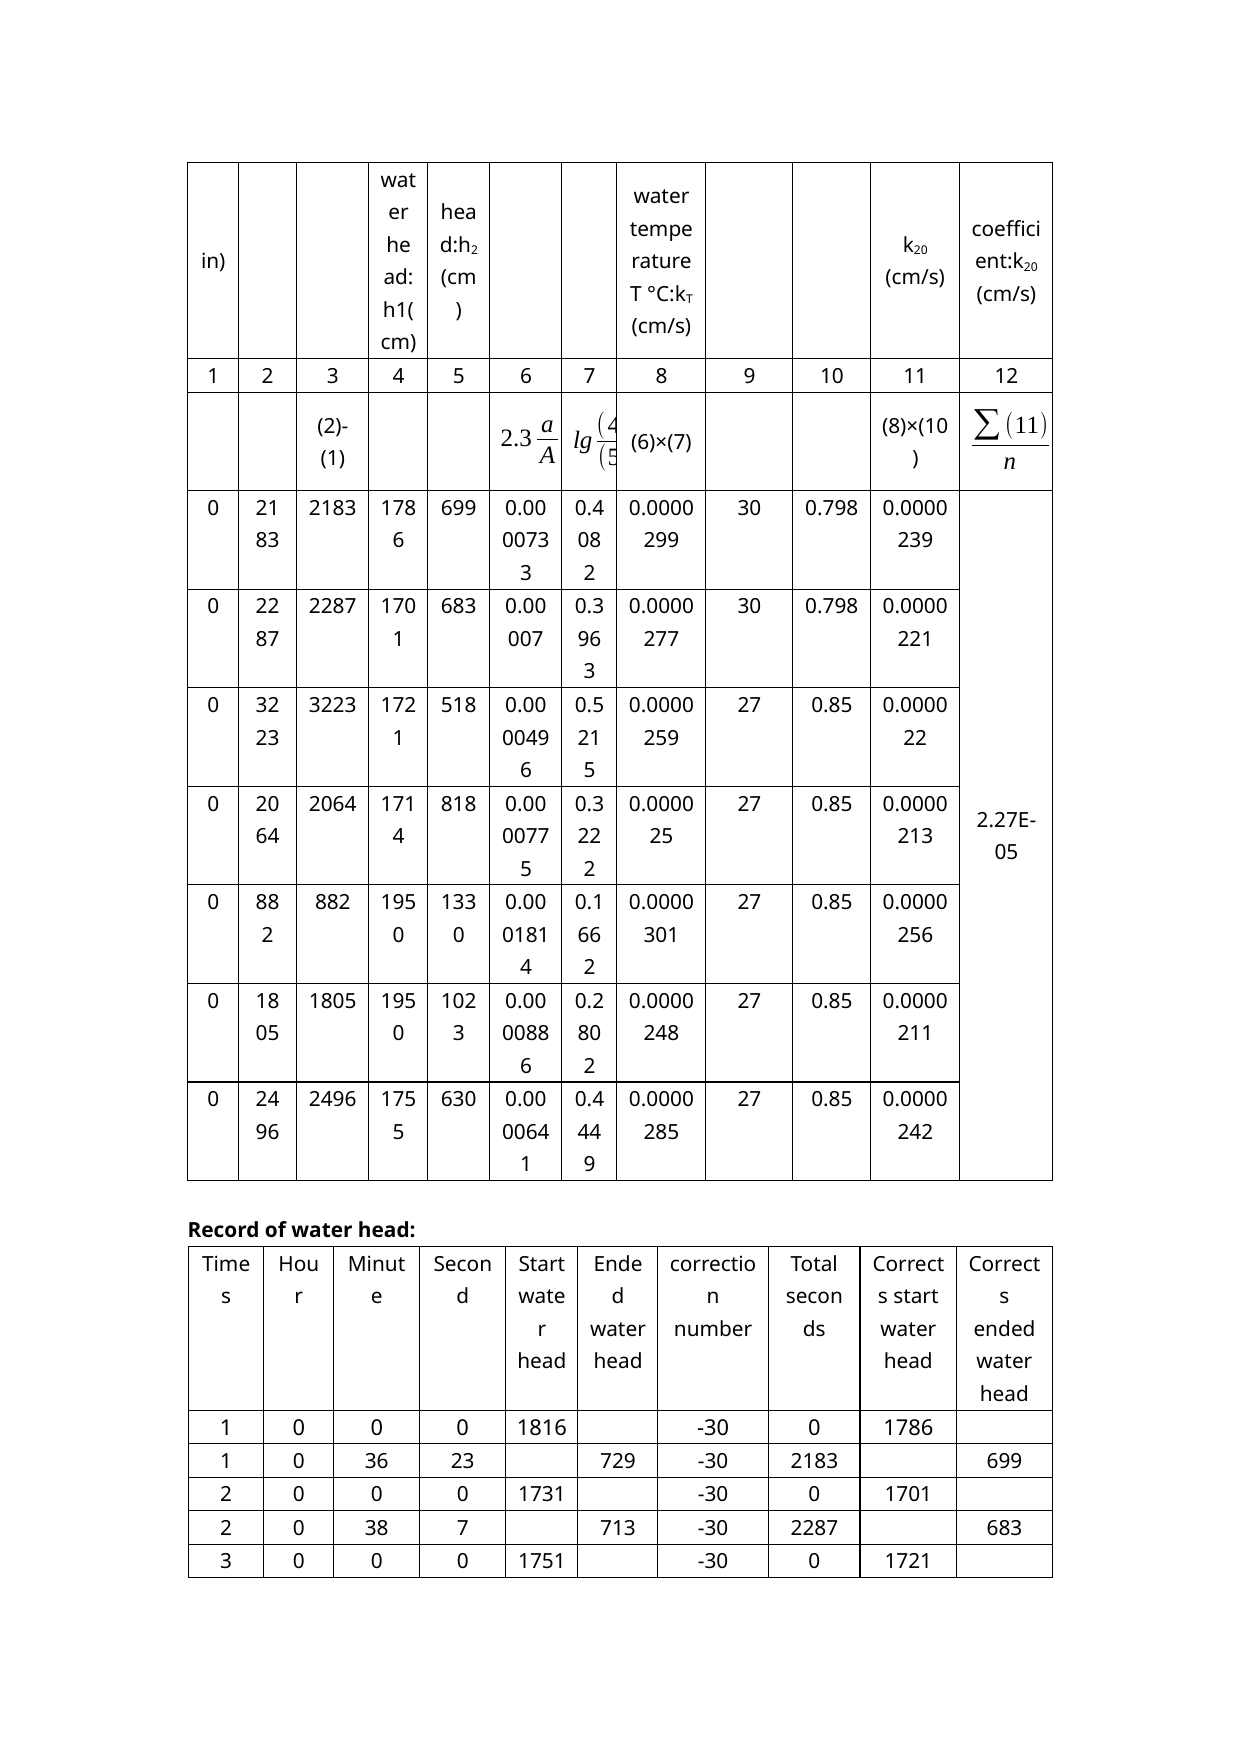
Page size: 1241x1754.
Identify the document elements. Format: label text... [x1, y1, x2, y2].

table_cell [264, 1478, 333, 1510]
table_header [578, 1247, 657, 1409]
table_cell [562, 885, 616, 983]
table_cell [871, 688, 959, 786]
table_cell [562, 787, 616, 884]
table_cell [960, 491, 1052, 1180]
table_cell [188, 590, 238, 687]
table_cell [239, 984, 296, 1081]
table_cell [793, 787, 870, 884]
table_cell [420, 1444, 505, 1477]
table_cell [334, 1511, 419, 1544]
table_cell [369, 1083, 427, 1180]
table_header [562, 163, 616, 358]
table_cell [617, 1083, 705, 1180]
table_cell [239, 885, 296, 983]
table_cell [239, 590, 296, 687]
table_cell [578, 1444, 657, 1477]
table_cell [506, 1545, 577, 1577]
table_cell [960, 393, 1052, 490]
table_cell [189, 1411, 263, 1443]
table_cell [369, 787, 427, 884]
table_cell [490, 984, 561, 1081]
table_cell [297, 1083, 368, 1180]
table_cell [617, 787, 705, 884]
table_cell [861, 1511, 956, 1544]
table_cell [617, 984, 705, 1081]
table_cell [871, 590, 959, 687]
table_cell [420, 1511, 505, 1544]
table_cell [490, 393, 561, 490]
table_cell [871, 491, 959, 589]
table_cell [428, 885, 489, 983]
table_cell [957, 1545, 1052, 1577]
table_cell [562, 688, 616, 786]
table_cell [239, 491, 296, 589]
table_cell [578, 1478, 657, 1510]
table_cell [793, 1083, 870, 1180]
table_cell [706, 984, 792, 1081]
text Record of water head: [187, 1213, 1053, 1246]
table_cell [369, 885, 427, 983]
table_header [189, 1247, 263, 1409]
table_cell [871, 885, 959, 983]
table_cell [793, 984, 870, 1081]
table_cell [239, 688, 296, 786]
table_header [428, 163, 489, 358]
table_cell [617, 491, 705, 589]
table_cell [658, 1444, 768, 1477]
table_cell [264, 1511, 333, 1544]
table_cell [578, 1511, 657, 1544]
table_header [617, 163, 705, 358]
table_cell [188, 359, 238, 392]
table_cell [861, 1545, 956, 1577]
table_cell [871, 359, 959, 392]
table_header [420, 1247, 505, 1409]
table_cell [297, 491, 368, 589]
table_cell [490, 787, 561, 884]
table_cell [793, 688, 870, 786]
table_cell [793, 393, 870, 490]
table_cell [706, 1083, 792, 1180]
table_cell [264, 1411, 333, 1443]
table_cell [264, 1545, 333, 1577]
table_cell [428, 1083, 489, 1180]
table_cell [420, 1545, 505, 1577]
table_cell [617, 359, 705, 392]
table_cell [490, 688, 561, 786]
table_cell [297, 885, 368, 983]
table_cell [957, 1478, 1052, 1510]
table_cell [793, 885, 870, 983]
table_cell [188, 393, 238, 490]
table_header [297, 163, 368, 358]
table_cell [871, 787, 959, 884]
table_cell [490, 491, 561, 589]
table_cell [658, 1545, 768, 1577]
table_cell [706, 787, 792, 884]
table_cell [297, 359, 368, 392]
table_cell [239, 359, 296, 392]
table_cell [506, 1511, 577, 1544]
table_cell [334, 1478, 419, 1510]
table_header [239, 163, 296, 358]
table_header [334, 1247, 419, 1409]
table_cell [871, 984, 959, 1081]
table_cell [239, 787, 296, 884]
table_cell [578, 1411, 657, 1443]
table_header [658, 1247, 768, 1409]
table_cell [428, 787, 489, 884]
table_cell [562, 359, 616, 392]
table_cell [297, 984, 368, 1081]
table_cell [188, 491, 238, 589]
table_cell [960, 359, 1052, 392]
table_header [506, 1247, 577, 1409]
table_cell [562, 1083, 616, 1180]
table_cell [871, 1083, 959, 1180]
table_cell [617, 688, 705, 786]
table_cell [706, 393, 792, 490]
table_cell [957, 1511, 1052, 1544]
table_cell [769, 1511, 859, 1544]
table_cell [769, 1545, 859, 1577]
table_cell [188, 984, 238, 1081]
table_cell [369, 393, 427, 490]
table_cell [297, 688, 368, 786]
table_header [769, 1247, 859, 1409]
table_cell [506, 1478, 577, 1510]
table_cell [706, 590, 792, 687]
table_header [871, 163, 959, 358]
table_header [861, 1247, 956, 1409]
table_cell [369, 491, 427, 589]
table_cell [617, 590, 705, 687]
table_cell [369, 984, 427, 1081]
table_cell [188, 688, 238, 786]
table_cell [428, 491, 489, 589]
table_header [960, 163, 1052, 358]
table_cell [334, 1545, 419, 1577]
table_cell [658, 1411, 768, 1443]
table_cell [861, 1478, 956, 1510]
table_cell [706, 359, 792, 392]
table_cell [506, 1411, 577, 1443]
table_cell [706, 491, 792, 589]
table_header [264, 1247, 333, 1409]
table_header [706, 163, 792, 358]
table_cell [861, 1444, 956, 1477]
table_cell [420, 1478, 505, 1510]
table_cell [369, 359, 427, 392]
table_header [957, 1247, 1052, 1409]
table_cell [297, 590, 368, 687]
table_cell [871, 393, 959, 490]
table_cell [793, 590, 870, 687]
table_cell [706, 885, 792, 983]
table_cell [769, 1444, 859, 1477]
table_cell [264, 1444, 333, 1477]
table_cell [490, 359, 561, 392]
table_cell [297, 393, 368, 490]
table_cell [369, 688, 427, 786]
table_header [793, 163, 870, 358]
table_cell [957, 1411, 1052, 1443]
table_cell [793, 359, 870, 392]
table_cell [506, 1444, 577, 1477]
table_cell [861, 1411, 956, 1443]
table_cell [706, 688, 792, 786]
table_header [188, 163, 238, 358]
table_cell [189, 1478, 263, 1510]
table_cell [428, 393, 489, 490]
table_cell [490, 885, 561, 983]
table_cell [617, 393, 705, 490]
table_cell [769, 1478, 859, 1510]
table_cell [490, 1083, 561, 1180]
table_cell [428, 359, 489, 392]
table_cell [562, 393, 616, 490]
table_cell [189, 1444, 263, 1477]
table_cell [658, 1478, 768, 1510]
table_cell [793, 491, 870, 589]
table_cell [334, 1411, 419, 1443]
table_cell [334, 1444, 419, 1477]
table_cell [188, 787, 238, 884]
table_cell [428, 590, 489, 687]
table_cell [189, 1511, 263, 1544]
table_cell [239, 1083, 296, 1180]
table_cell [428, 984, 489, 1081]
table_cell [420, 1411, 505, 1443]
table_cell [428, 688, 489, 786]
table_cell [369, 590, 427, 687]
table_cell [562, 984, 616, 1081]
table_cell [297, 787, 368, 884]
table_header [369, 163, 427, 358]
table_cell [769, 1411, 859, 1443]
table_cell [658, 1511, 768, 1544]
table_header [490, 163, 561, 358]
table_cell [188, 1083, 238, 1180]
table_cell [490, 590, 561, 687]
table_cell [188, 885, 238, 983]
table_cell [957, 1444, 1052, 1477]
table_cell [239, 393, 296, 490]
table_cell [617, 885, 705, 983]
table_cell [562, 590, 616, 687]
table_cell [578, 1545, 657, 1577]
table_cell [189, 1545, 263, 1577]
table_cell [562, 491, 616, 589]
